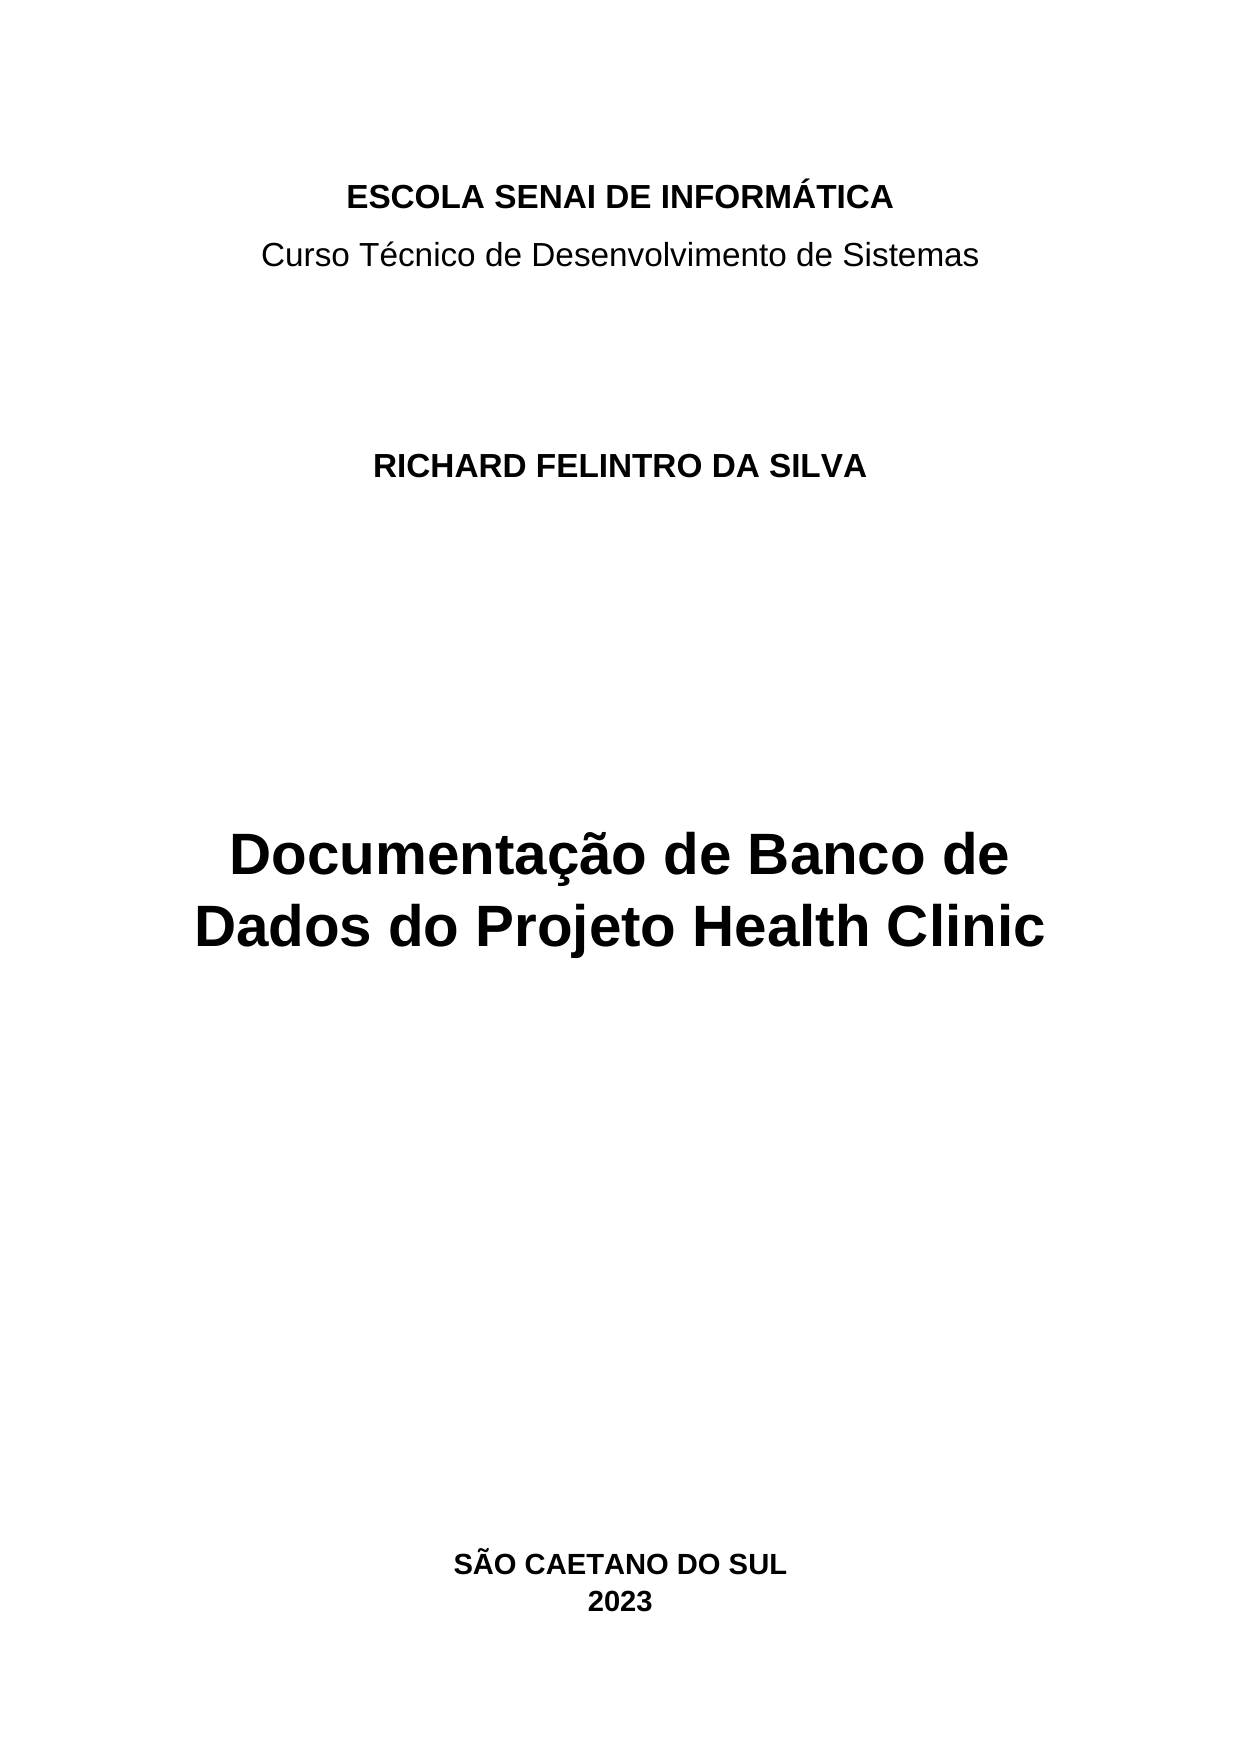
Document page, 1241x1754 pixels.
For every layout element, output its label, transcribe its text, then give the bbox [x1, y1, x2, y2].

text RICHARD FELINTRO DA SILVA [177, 446, 1063, 484]
text Documentação de Banco de Dados do Projeto Health Clinic [177, 820, 1063, 959]
